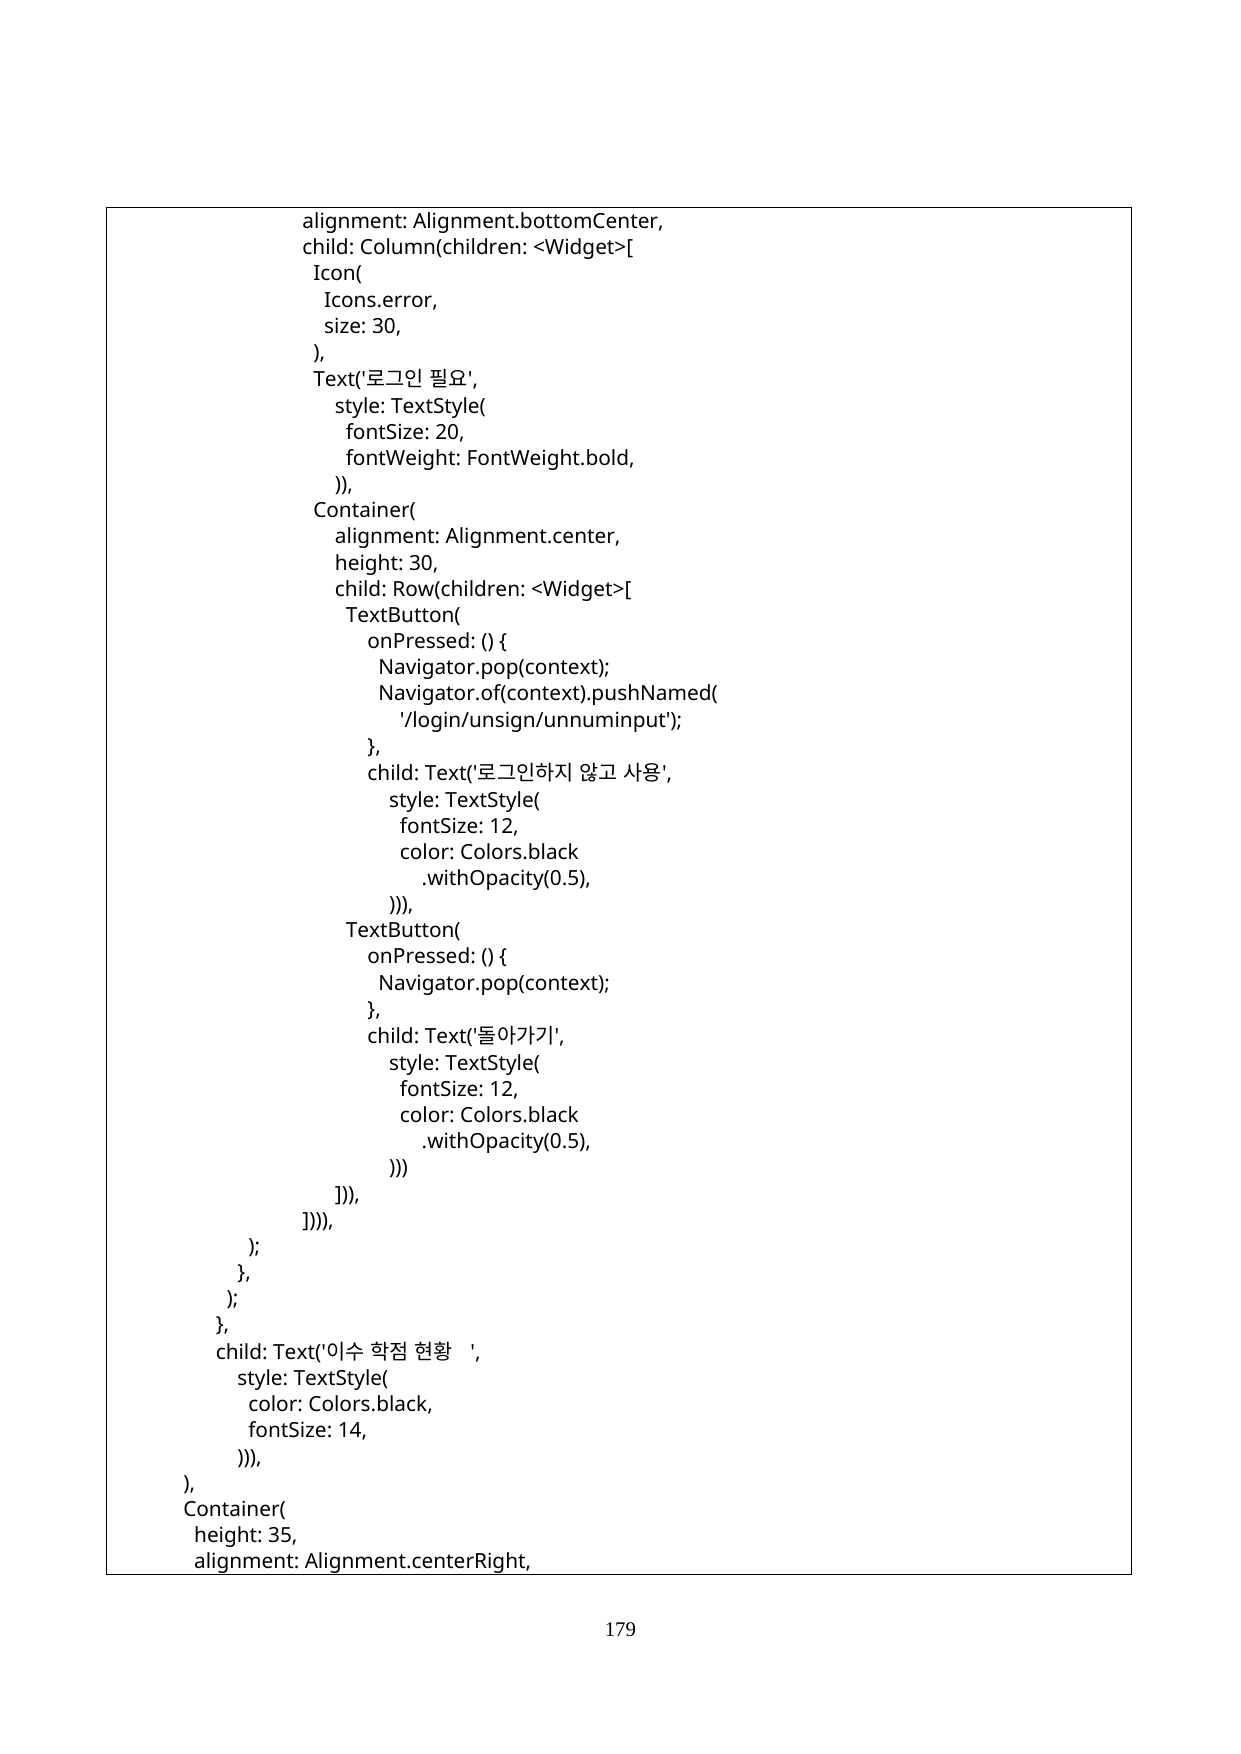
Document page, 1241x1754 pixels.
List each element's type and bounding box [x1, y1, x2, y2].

table_cell [107, 208, 1131, 1574]
